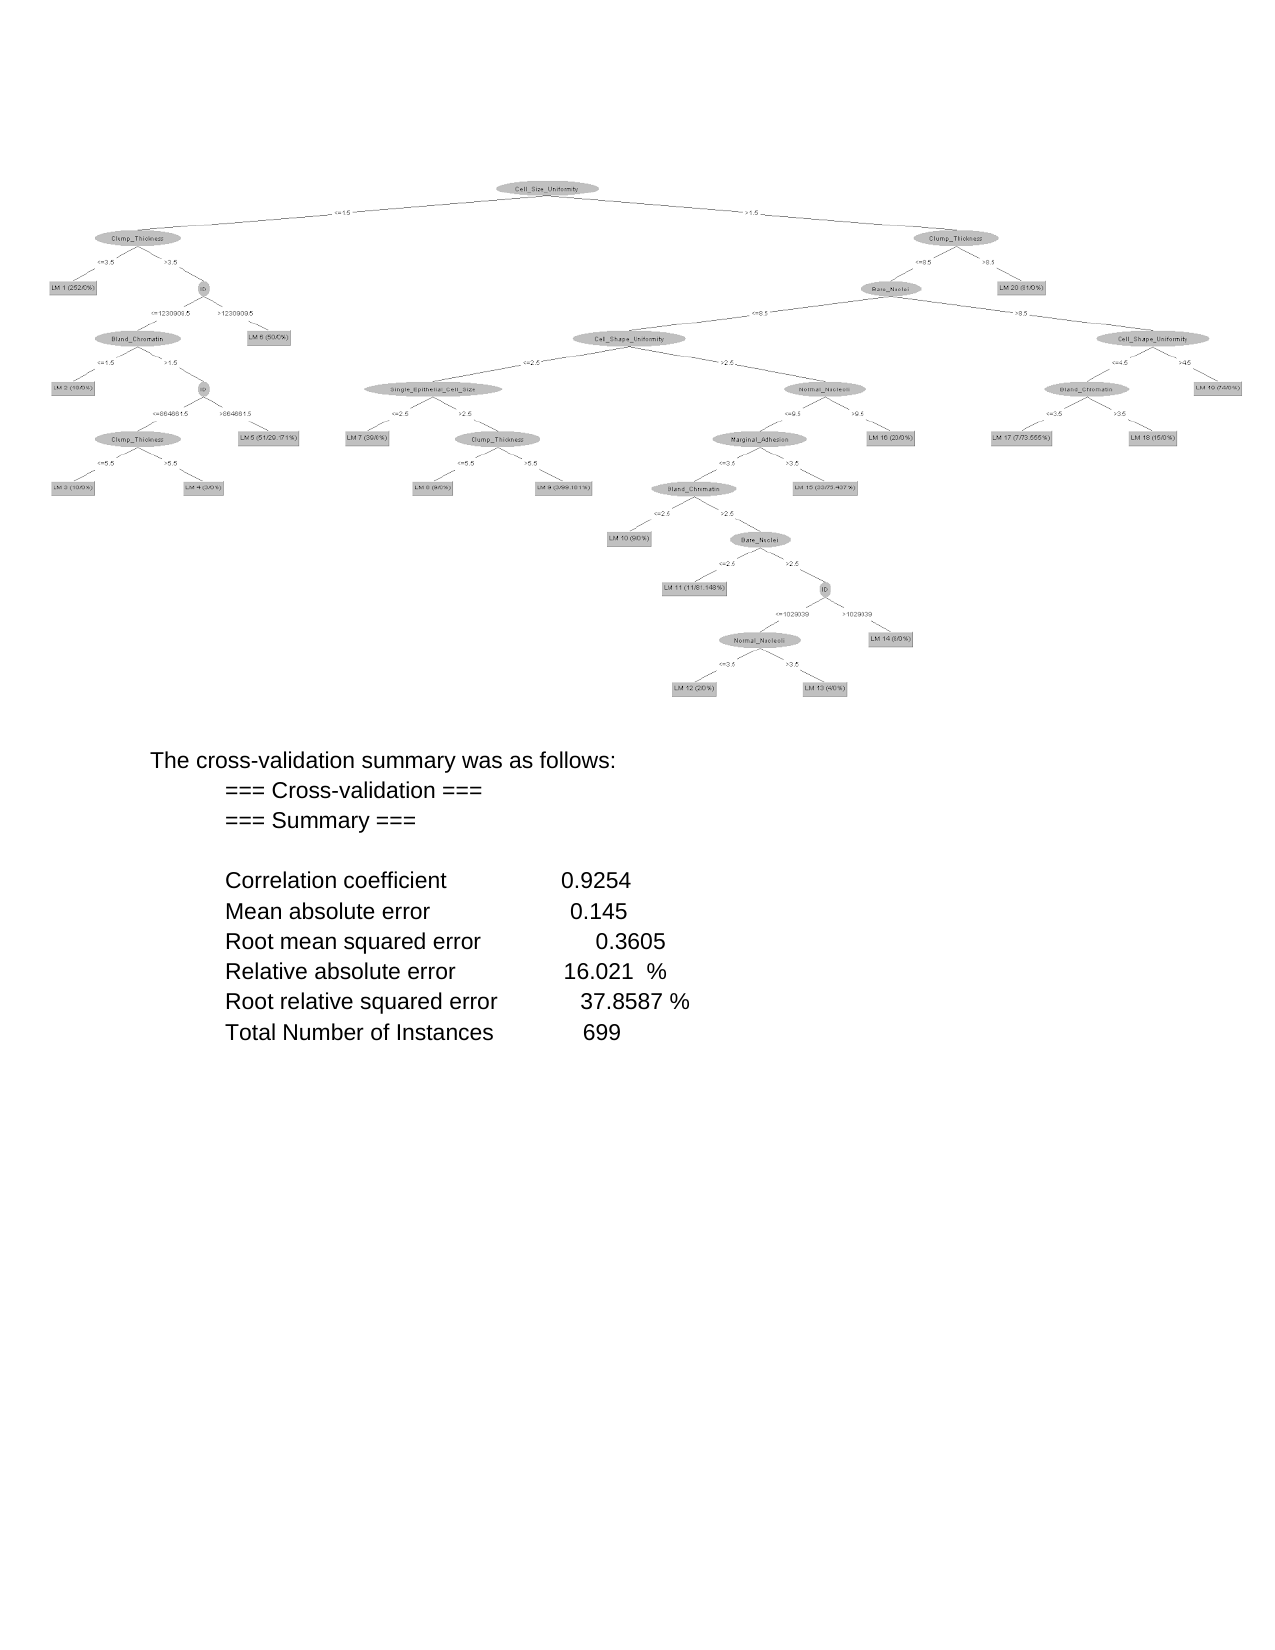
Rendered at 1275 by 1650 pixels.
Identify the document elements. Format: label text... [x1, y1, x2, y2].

picture [46, 150, 1243, 713]
text Root relative squared error 37.8587 % [225, 988, 1125, 1014]
text === Summary === [225, 807, 1125, 833]
text Root mean squared error 0.3605 [225, 928, 1125, 954]
text === Cross-validation === [225, 777, 1125, 803]
text Total Number of Instances 699 [225, 1018, 1125, 1045]
text Relative absolute error 16.021 % [225, 958, 1125, 984]
text Correlation coefficient 0.9254 [225, 867, 1125, 894]
text Mean absolute error 0.145 [225, 898, 1125, 924]
text The cross-validation summary was as follows: [150, 747, 1125, 773]
